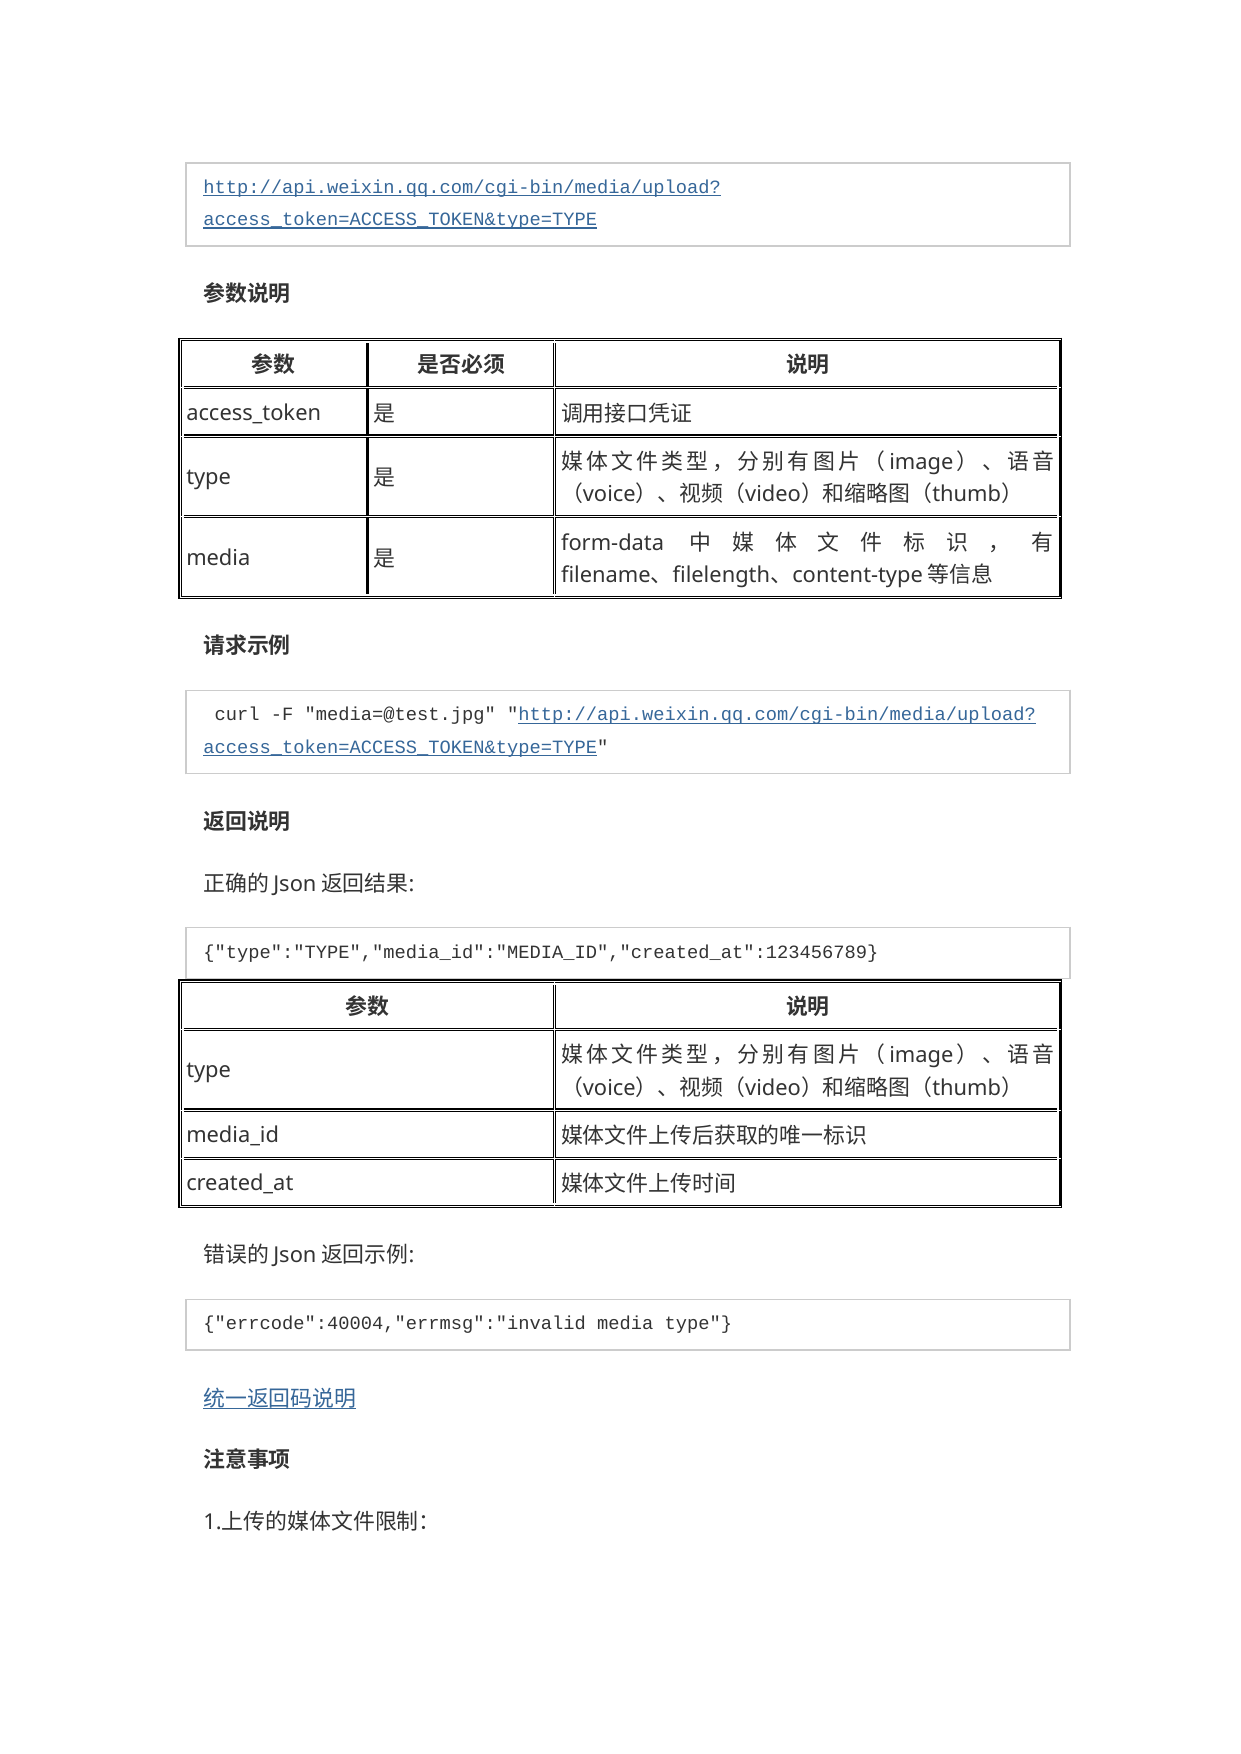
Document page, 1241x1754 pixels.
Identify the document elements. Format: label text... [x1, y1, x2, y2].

table_cell created_at [182, 1156, 554, 1204]
text 请求示例 [203, 628, 1037, 660]
text 1.上传的媒体文件限制： [203, 1503, 1037, 1536]
table_header 参数 [182, 341, 367, 386]
text {"type":"TYPE","media_id":"MEDIA_ID","created_at":123456789} [187, 928, 1069, 978]
text 注意事项 [203, 1442, 1037, 1474]
table_cell form-data中媒体文件标识，有filename、filelength、content-type等信息 [555, 515, 1061, 596]
text curl -F "media=@test.jpg" "http://api.weixin.qq.com/cgi-bin/media/upload?access_token=ACCESS_TOKEN&type=TYPE" [187, 691, 1069, 773]
table_cell 媒体文件类型，分别有图片（image）、语音（voice）、视频（video）和缩略图（thumb） [556, 434, 1060, 515]
table_header 参数 [182, 983, 554, 1027]
table_header 说明 [555, 983, 1059, 1027]
table_cell 媒体文件上传时间 [555, 1156, 1060, 1204]
text http://api.weixin.qq.com/cgi-bin/media/upload?access_token=ACCESS_TOKEN&type=TYPE [187, 164, 1069, 245]
text 正确的Json返回结果: [203, 865, 1037, 898]
table_cell 媒体文件类型，分别有图片（image）、语音（voice）、视频（video）和缩略图（thumb） [556, 1028, 1060, 1108]
text 统一返回码说明 [203, 1380, 1037, 1413]
text {"errcode":40004,"errmsg":"invalid media type"} [187, 1300, 1069, 1349]
table_cell type [182, 434, 366, 515]
text 参数说明 [203, 276, 1037, 308]
table_cell type [182, 1028, 553, 1108]
table_cell access_token [180, 386, 367, 434]
table_header 说明 [555, 341, 1059, 386]
table_cell media_id [182, 1108, 553, 1156]
table_cell 是 [367, 518, 554, 596]
table_cell 是 [369, 389, 553, 434]
text 错误的Json返回示例: [203, 1237, 1037, 1269]
table_cell 媒体文件上传后获取的唯一标识 [556, 1108, 1060, 1156]
table_cell media [180, 515, 367, 596]
table_cell 调用接口凭证 [555, 386, 1061, 434]
table_header 是否必须 [367, 341, 554, 386]
table_cell 是 [369, 438, 553, 515]
text 返回说明 [203, 803, 1037, 836]
